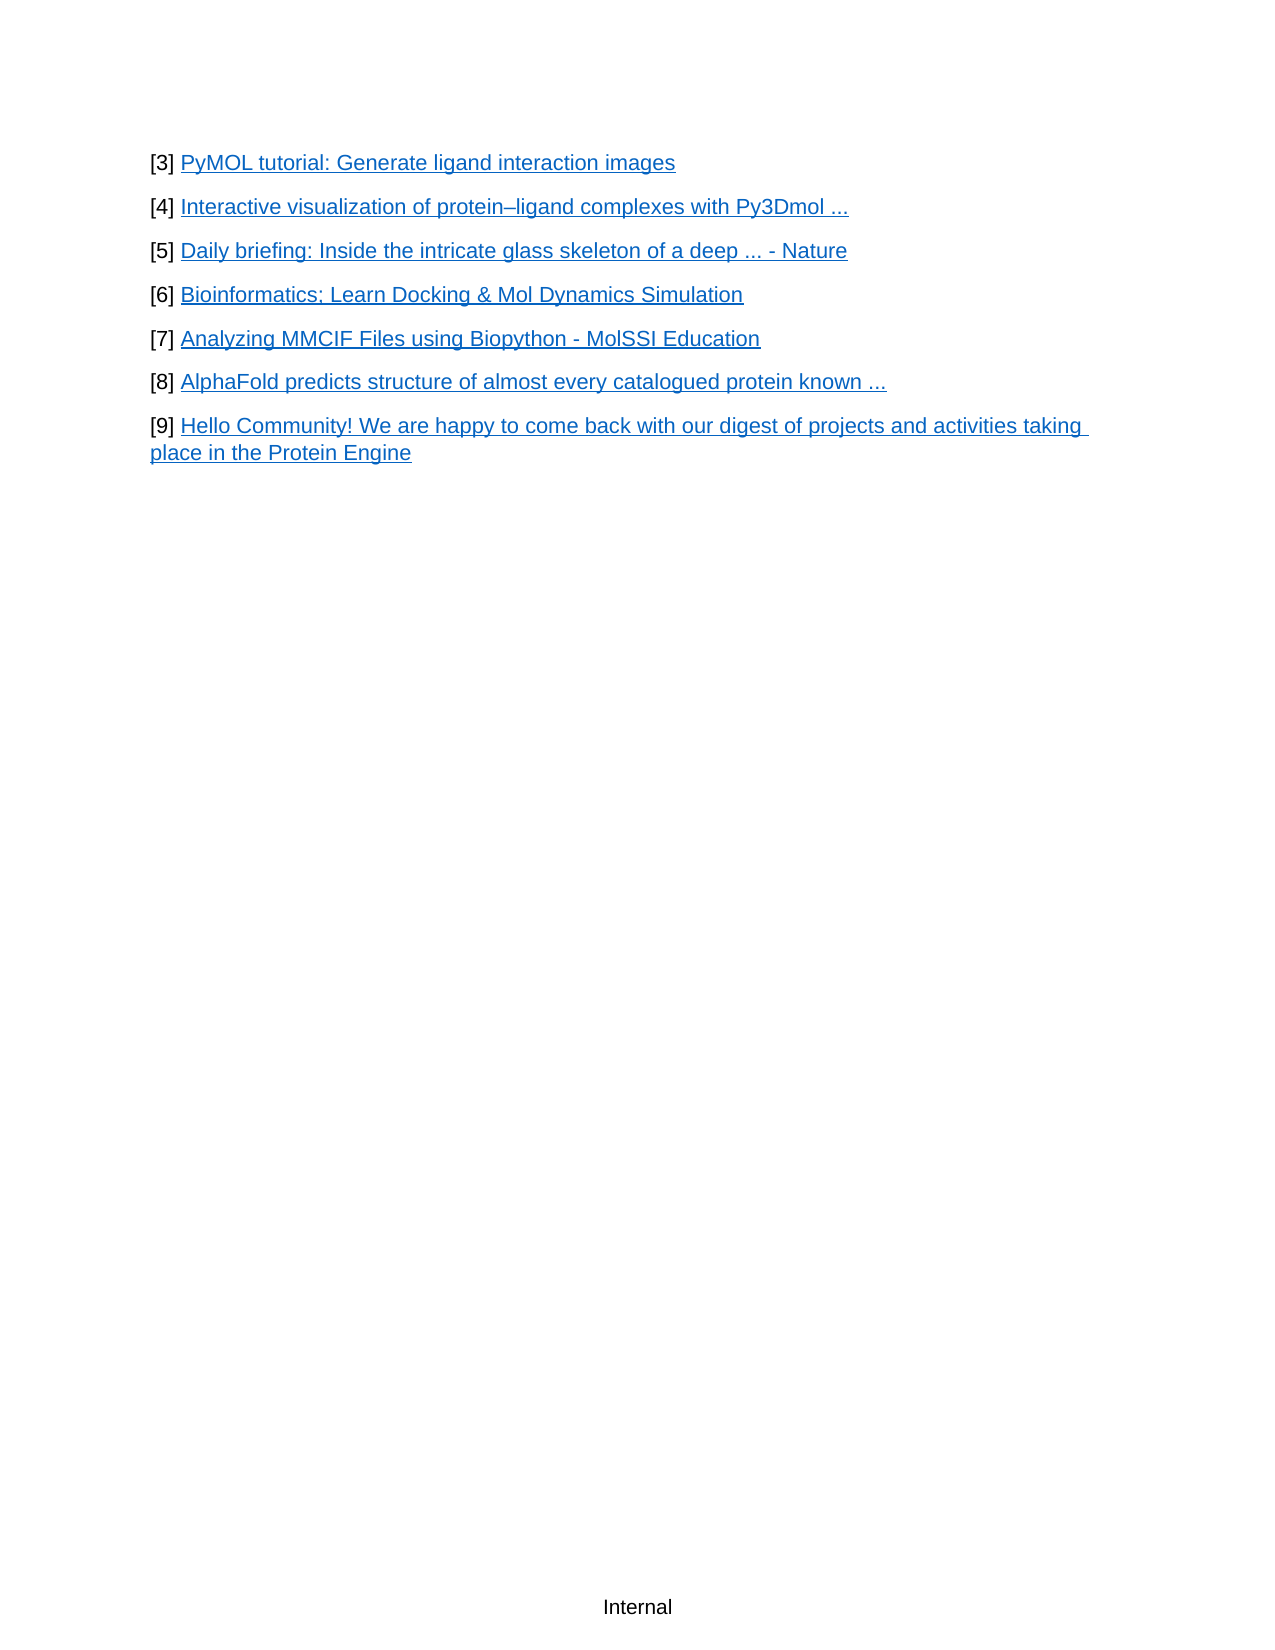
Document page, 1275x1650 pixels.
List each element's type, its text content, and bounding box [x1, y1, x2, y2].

text [6] Bioinformatics; Learn Docking & Mol Dynamics Simulation [150, 282, 1125, 307]
text [7] Analyzing MMCIF Files using Biopython - MolSSI Education [150, 325, 1125, 351]
text [9] Hello Community! We are happy to come back with our digest of projects and activities taking place in the Protein Engine [150, 413, 1125, 466]
text [8] AlphaFold predicts structure of almost every catalogued protein known ... [150, 369, 1125, 394]
text [4] Interactive visualization of protein–ligand complexes with Py3Dmol ... [150, 194, 1125, 219]
text [5] Daily briefing: Inside the intricate glass skeleton of a deep ... - Nature [150, 238, 1125, 263]
text [3] PyMOL tutorial: Generate ligand interaction images [150, 150, 1125, 175]
